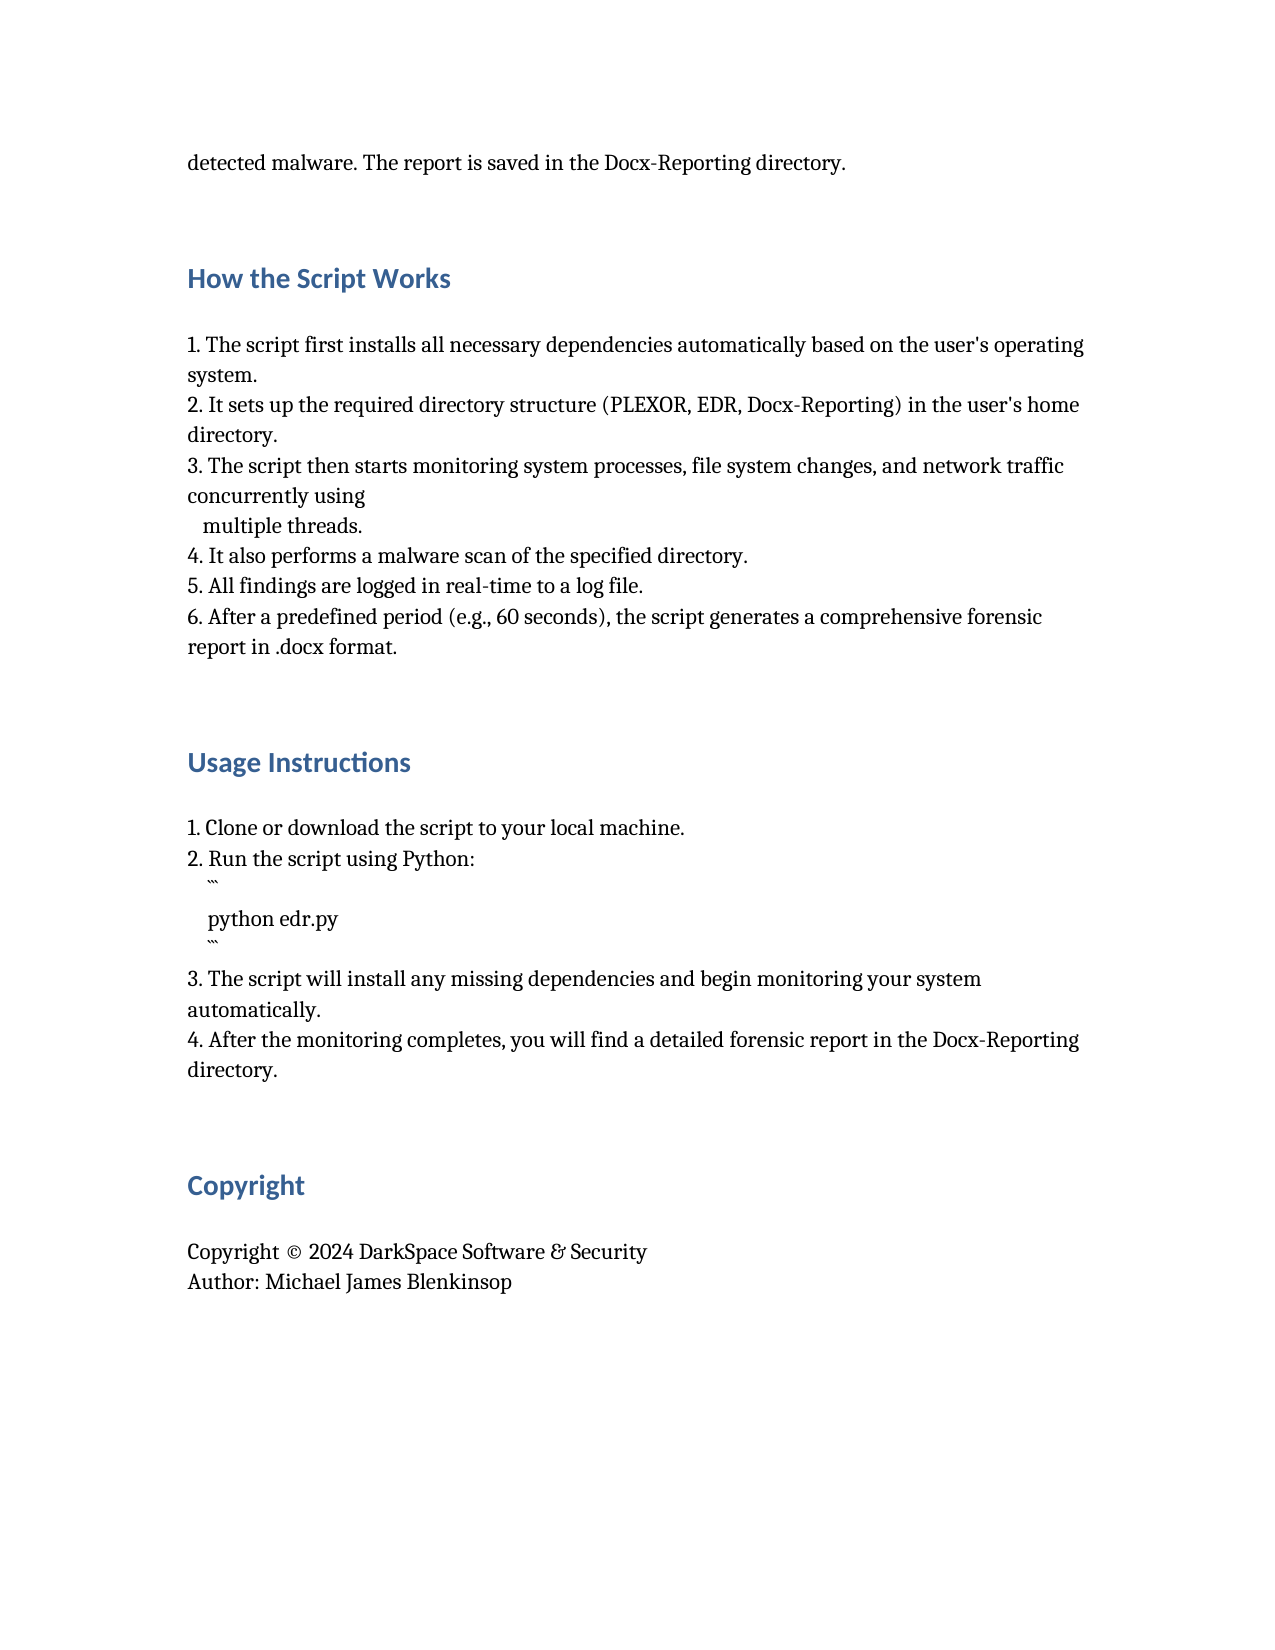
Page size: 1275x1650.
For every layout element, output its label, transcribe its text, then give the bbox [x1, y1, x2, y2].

subtitle Usage Instructions [187, 744, 1087, 780]
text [187, 150, 1087, 207]
text 1. The script first installs all necessary dependencies automatically based on the user's operating system. 2. It sets up the required directory structure (PLEXOR, EDR, Docx-Reporting) in the user's home directory. 3. The script then starts monitoring system processes, file system changes, and network traffic concurrently using multiple threads. 4. It also performs a malware scan of the specified directory. 5. All findings are logged in real-time to a log file. 6. After a predefined period (e.g., 60 seconds), the script generates a comprehensive forensic report in .docx format. [187, 301, 1087, 690]
text 1. Clone or download the script to your local machine. 2. Run the script using Python: ``` python edr.py ``` 3. The script will install any missing dependencies and begin monitoring your system automatically. 4. After the monitoring completes, you will find a detailed forensic report in the Docx-Reporting directory. [187, 785, 1087, 1113]
subtitle Copyright [187, 1167, 1087, 1203]
subtitle How the Script Works [187, 260, 1087, 296]
text Copyright © 2024 DarkSpace Software & Security Author: Michael James Blenkinsop [187, 1208, 1087, 1325]
